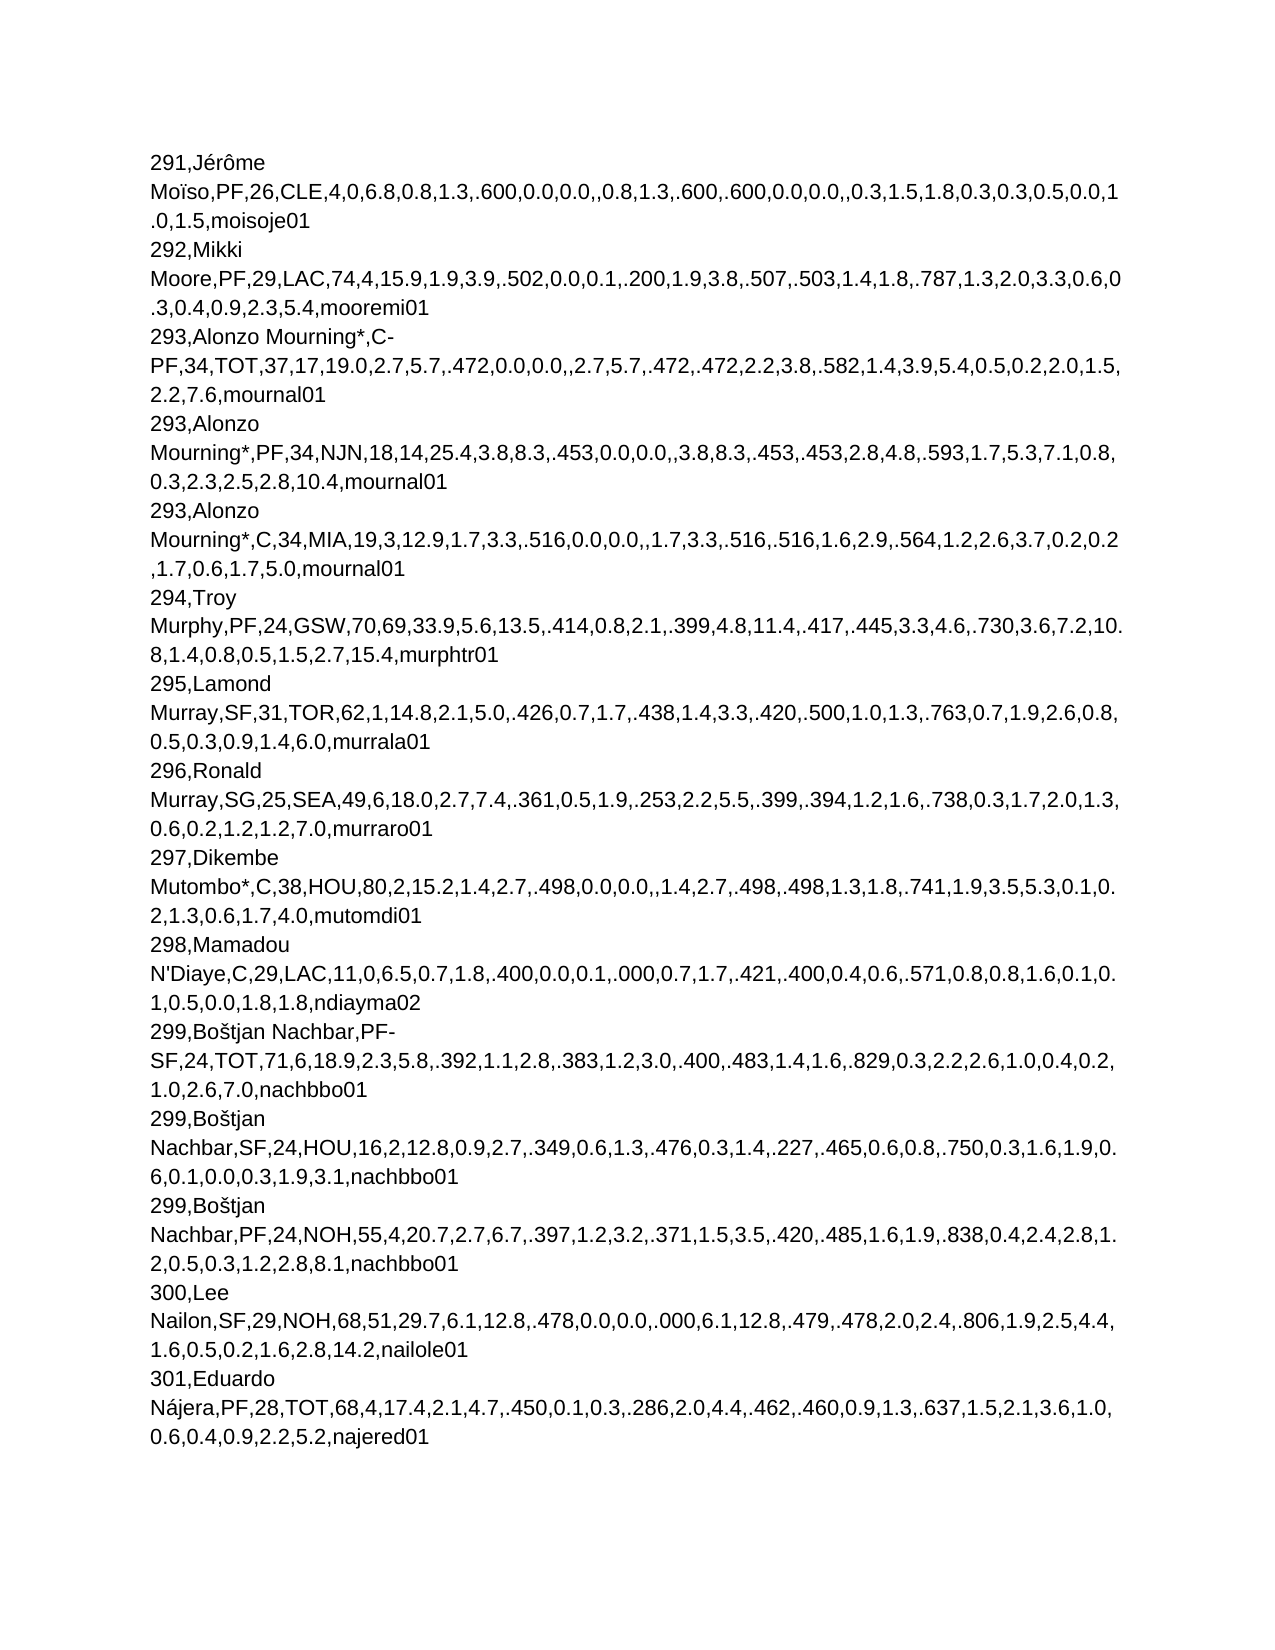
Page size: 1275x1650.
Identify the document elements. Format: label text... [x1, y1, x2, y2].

text 299,Boštjan Nachbar,PF,24,NOH,55,4,20.7,2.7,6.7,.397,1.2,3.2,.371,1.5,3.5,.420,.485,1.6,1.9,.838,0.4,2.4,2.8,1.2,0.5,0.3,1.2,2.8,8.1,nachbbo01 [150, 1192, 1125, 1276]
text 295,Lamond Murray,SF,31,TOR,62,1,14.8,2.1,5.0,.426,0.7,1.7,.438,1.4,3.3,.420,.500,1.0,1.3,.763,0.7,1.9,2.6,0.8,0.5,0.3,0.9,1.4,6.0,murrala01 [150, 671, 1125, 754]
text 298,Mamadou N'Diaye,C,29,LAC,11,0,6.5,0.7,1.8,.400,0.0,0.1,.000,0.7,1.7,.421,.400,0.4,0.6,.571,0.8,0.8,1.6,0.1,0.1,0.5,0.0,1.8,1.8,ndiayma02 [150, 932, 1125, 1015]
text 299,Boštjan Nachbar,SF,24,HOU,16,2,12.8,0.9,2.7,.349,0.6,1.3,.476,0.3,1.4,.227,.465,0.6,0.8,.750,0.3,1.6,1.9,0.6,0.1,0.0,0.3,1.9,3.1,nachbbo01 [150, 1106, 1125, 1189]
text 301,Eduardo Nájera,PF,28,TOT,68,4,17.4,2.1,4.7,.450,0.1,0.3,.286,2.0,4.4,.462,.460,0.9,1.3,.637,1.5,2.1,3.6,1.0,0.6,0.4,0.9,2.2,5.2,najered01 [150, 1366, 1125, 1449]
text 296,Ronald Murray,SG,25,SEA,49,6,18.0,2.7,7.4,.361,0.5,1.9,.253,2.2,5.5,.399,.394,1.2,1.6,.738,0.3,1.7,2.0,1.3,0.6,0.2,1.2,1.2,7.0,murraro01 [150, 758, 1125, 841]
text 291,Jérôme Moïso,PF,26,CLE,4,0,6.8,0.8,1.3,.600,0.0,0.0,,0.8,1.3,.600,.600,0.0,0.0,,0.3,1.5,1.8,0.3,0.3,0.5,0.0,1.0,1.5,moisoje01 [150, 150, 1125, 233]
text 293,Alonzo Mourning*,PF,34,NJN,18,14,25.4,3.8,8.3,.453,0.0,0.0,,3.8,8.3,.453,.453,2.8,4.8,.593,1.7,5.3,7.1,0.8,0.3,2.3,2.5,2.8,10.4,mournal01 [150, 411, 1125, 494]
text 294,Troy Murphy,PF,24,GSW,70,69,33.9,5.6,13.5,.414,0.8,2.1,.399,4.8,11.4,.417,.445,3.3,4.6,.730,3.6,7.2,10.8,1.4,0.8,0.5,1.5,2.7,15.4,murphtr01 [150, 584, 1125, 667]
text 299,Boštjan Nachbar,PF-SF,24,TOT,71,6,18.9,2.3,5.8,.392,1.1,2.8,.383,1.2,3.0,.400,.483,1.4,1.6,.829,0.3,2.2,2.6,1.0,0.4,0.2,1.0,2.6,7.0,nachbbo01 [150, 1019, 1125, 1102]
text 293,Alonzo Mourning*,C-PF,34,TOT,37,17,19.0,2.7,5.7,.472,0.0,0.0,,2.7,5.7,.472,.472,2.2,3.8,.582,1.4,3.9,5.4,0.5,0.2,2.0,1.5,2.2,7.6,mournal01 [150, 324, 1125, 407]
text 293,Alonzo Mourning*,C,34,MIA,19,3,12.9,1.7,3.3,.516,0.0,0.0,,1.7,3.3,.516,.516,1.6,2.9,.564,1.2,2.6,3.7,0.2,0.2,1.7,0.6,1.7,5.0,mournal01 [150, 497, 1125, 581]
text 300,Lee Nailon,SF,29,NOH,68,51,29.7,6.1,12.8,.478,0.0,0.0,.000,6.1,12.8,.479,.478,2.0,2.4,.806,1.9,2.5,4.4,1.6,0.5,0.2,1.6,2.8,14.2,nailole01 [150, 1279, 1125, 1362]
text 297,Dikembe Mutombo*,C,38,HOU,80,2,15.2,1.4,2.7,.498,0.0,0.0,,1.4,2.7,.498,.498,1.3,1.8,.741,1.9,3.5,5.3,0.1,0.2,1.3,0.6,1.7,4.0,mutomdi01 [150, 845, 1125, 928]
text 292,Mikki Moore,PF,29,LAC,74,4,15.9,1.9,3.9,.502,0.0,0.1,.200,1.9,3.8,.507,.503,1.4,1.8,.787,1.3,2.0,3.3,0.6,0.3,0.4,0.9,2.3,5.4,mooremi01 [150, 237, 1125, 320]
